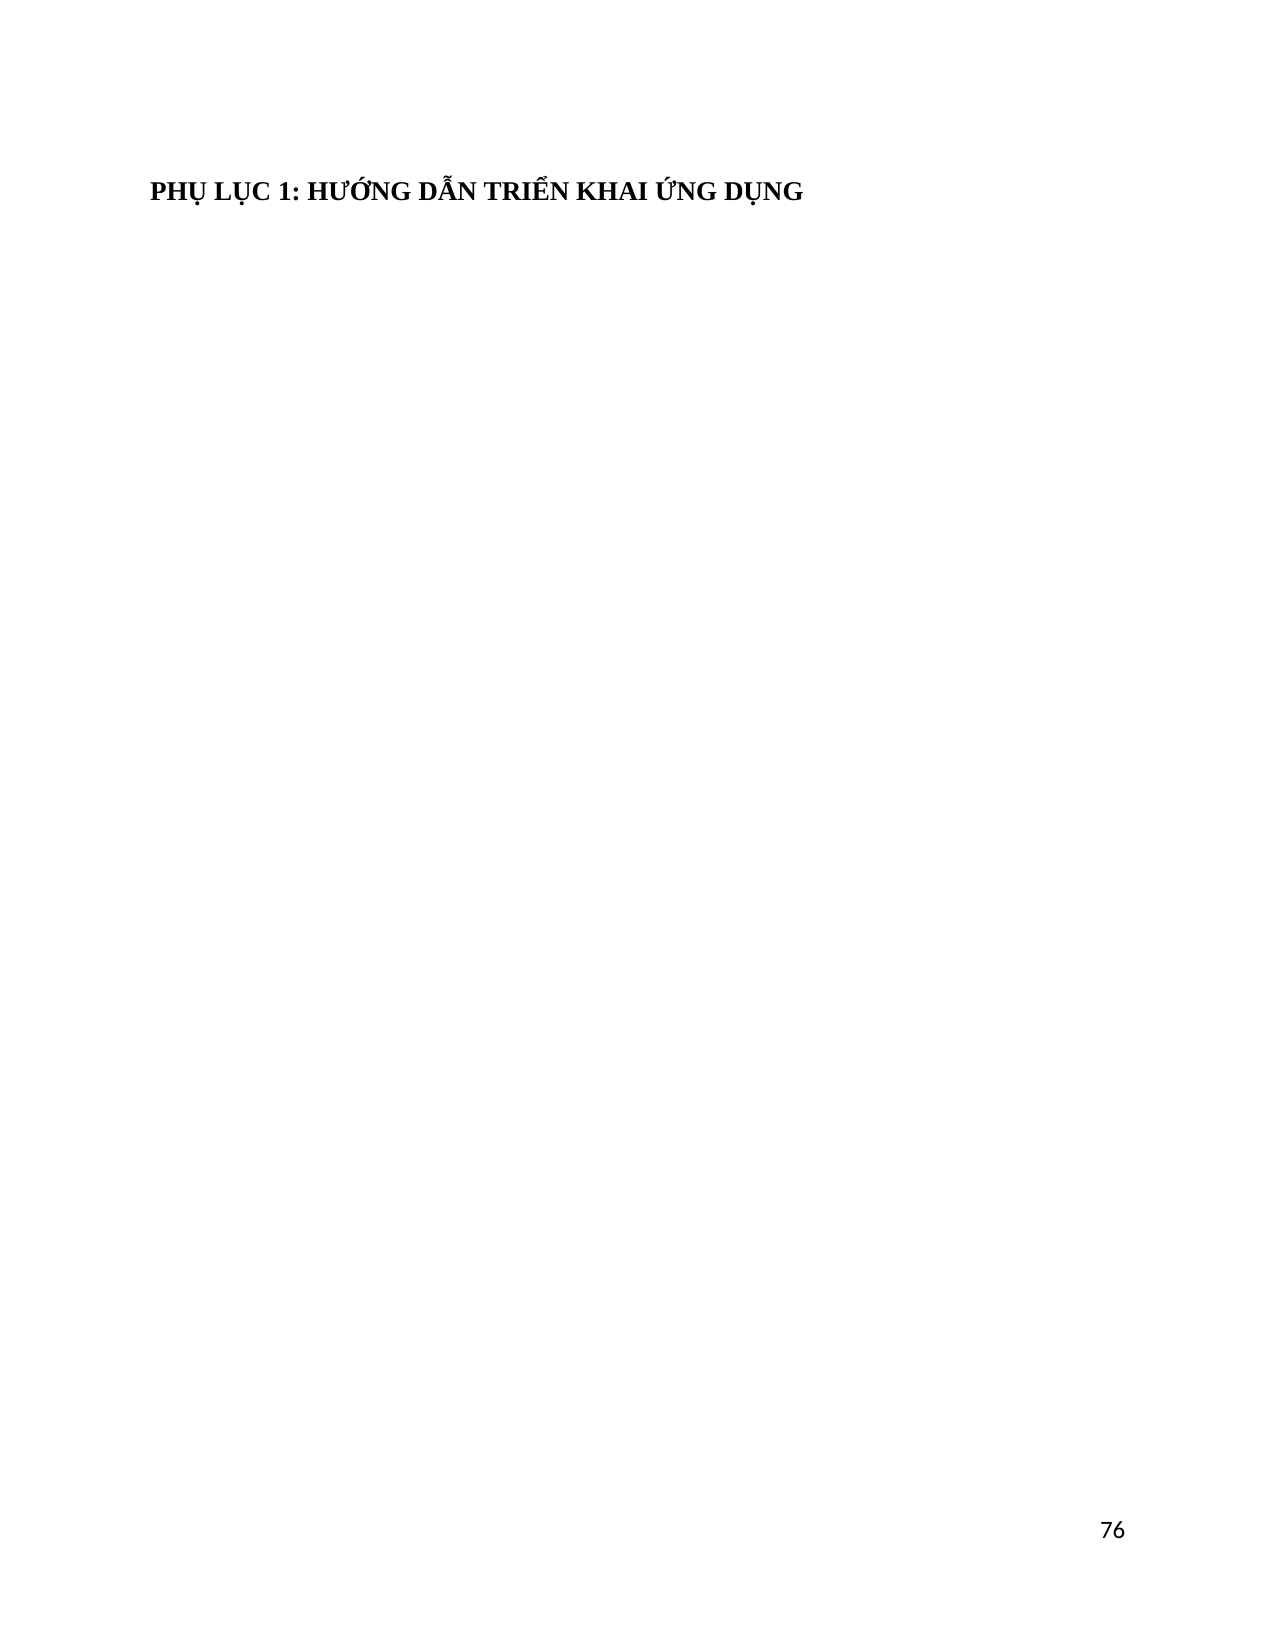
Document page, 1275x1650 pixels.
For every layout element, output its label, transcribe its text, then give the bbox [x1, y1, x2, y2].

subtitle PHỤ LỤC 1: HƯỚNG DẪN TRIỂN KHAI ỨNG DỤNG [150, 175, 1118, 206]
